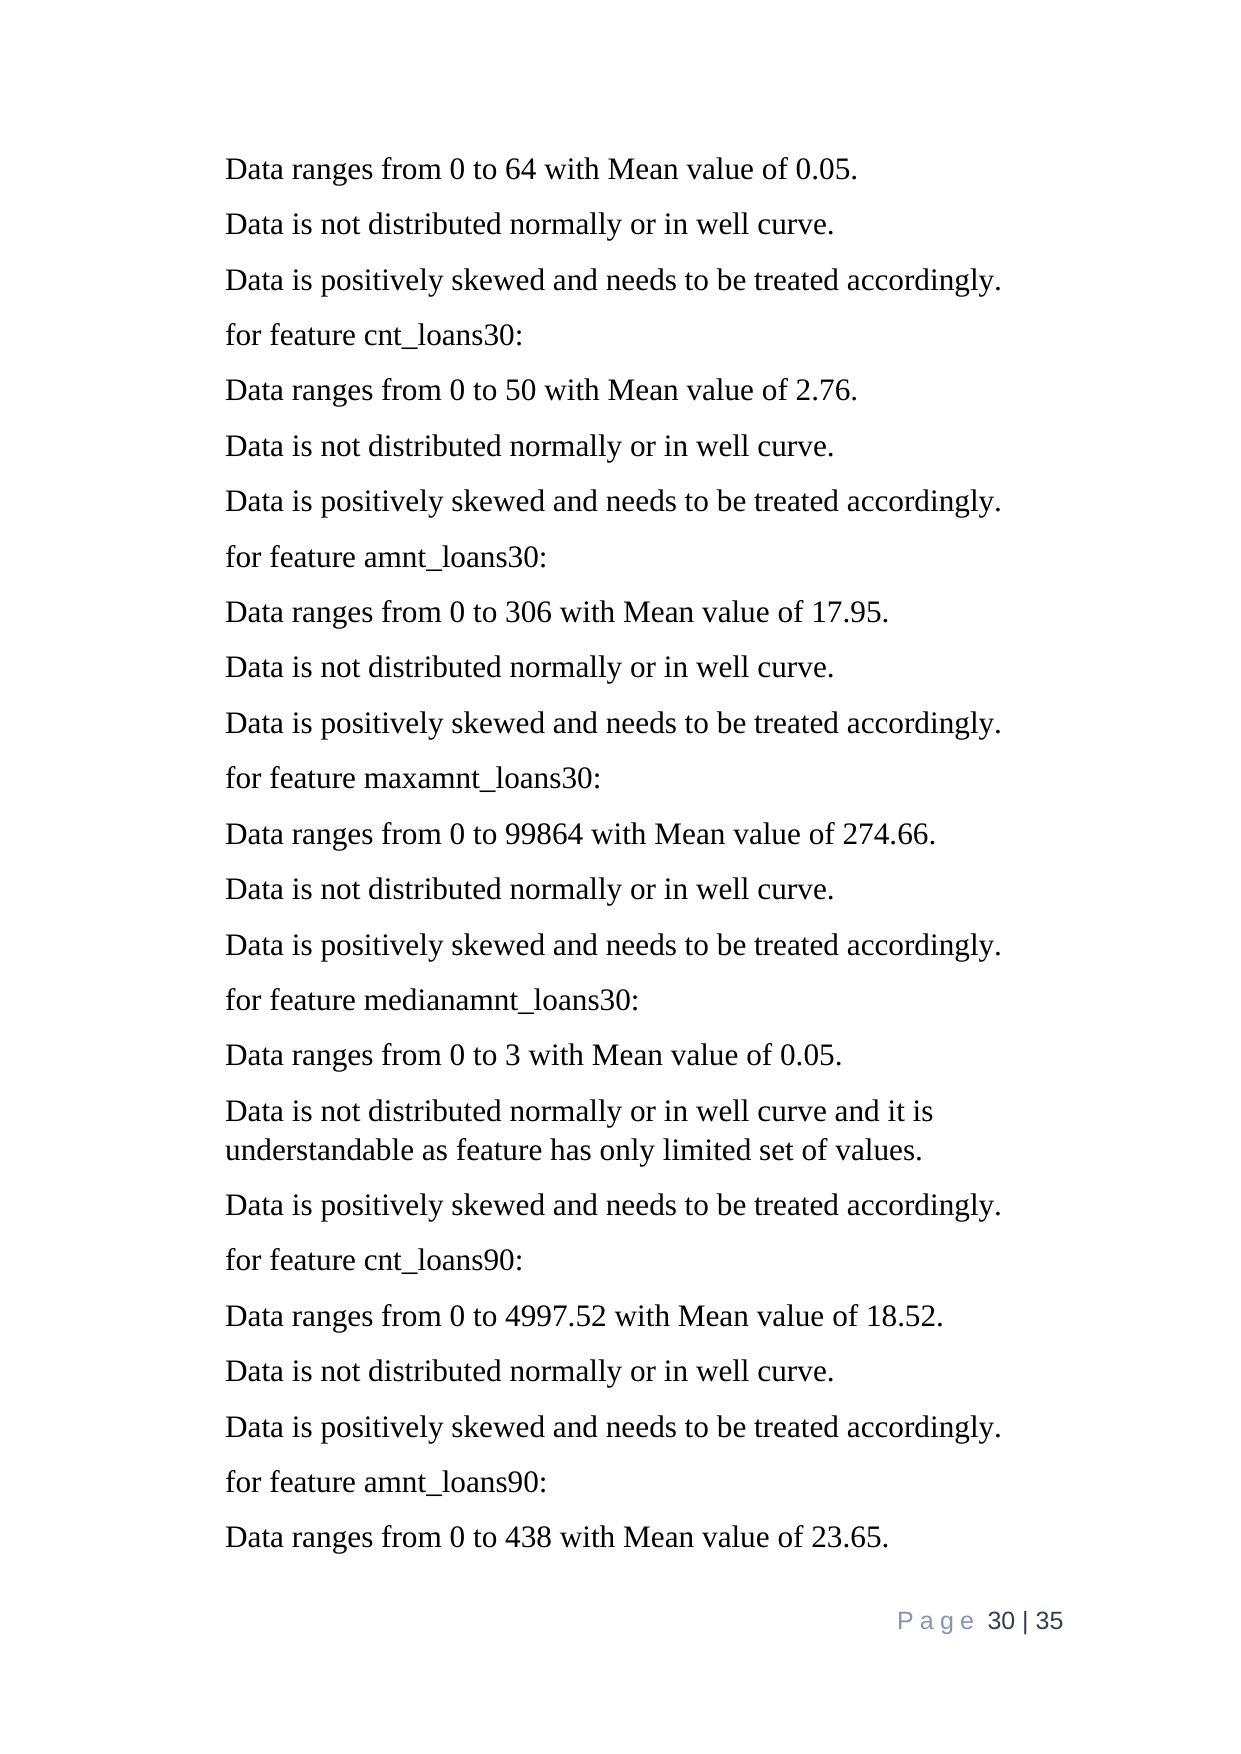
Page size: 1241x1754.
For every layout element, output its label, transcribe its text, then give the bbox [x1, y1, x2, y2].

text for feature cnt_loans30: [225, 316, 1090, 352]
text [225, 1408, 1090, 1444]
text Data ranges from 0 to 438 with Mean value of 23.65. [225, 1519, 1090, 1555]
text Data is positively skewed and needs to be treated accordingly. [225, 704, 1090, 740]
text Data ranges from 0 to 99864 with Mean value of 274.66. [225, 815, 1090, 851]
text Data ranges from 0 to 306 with Mean value of 17.95. [225, 593, 1090, 629]
text Data is not distributed normally or in well curve. [225, 427, 1090, 463]
text for feature amnt_loans30: [225, 538, 1090, 574]
text Data ranges from 0 to 4997.52 with Mean value of 18.52. [225, 1297, 1090, 1333]
text for feature medianamnt_loans30: [225, 981, 1090, 1017]
text Data ranges from 0 to 50 with Mean value of 2.76. [225, 372, 1090, 408]
text Data is not distributed normally or in well curve. [225, 870, 1090, 906]
text for feature maxamnt_loans30: [225, 759, 1090, 796]
text Data is not distributed normally or in well curve and it is understandable as feature has only limited set of values. [225, 1092, 1090, 1167]
text Data is not distributed normally or in well curve. [225, 205, 1090, 241]
text for feature amnt_loans90: [225, 1463, 1090, 1499]
text Data is not distributed normally or in well curve. [225, 649, 1090, 685]
text Data ranges from 0 to 3 with Mean value of 0.05. [225, 1037, 1090, 1073]
text Data ranges from 0 to 64 with Mean value of 0.05. [225, 150, 1090, 186]
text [225, 261, 1090, 297]
text Data is positively skewed and needs to be treated accordingly. [225, 926, 1090, 962]
text Data is positively skewed and needs to be treated accordingly. [225, 1186, 1090, 1222]
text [225, 1352, 1090, 1388]
text for feature cnt_loans90: [225, 1242, 1090, 1278]
text Data is positively skewed and needs to be treated accordingly. [225, 482, 1090, 518]
